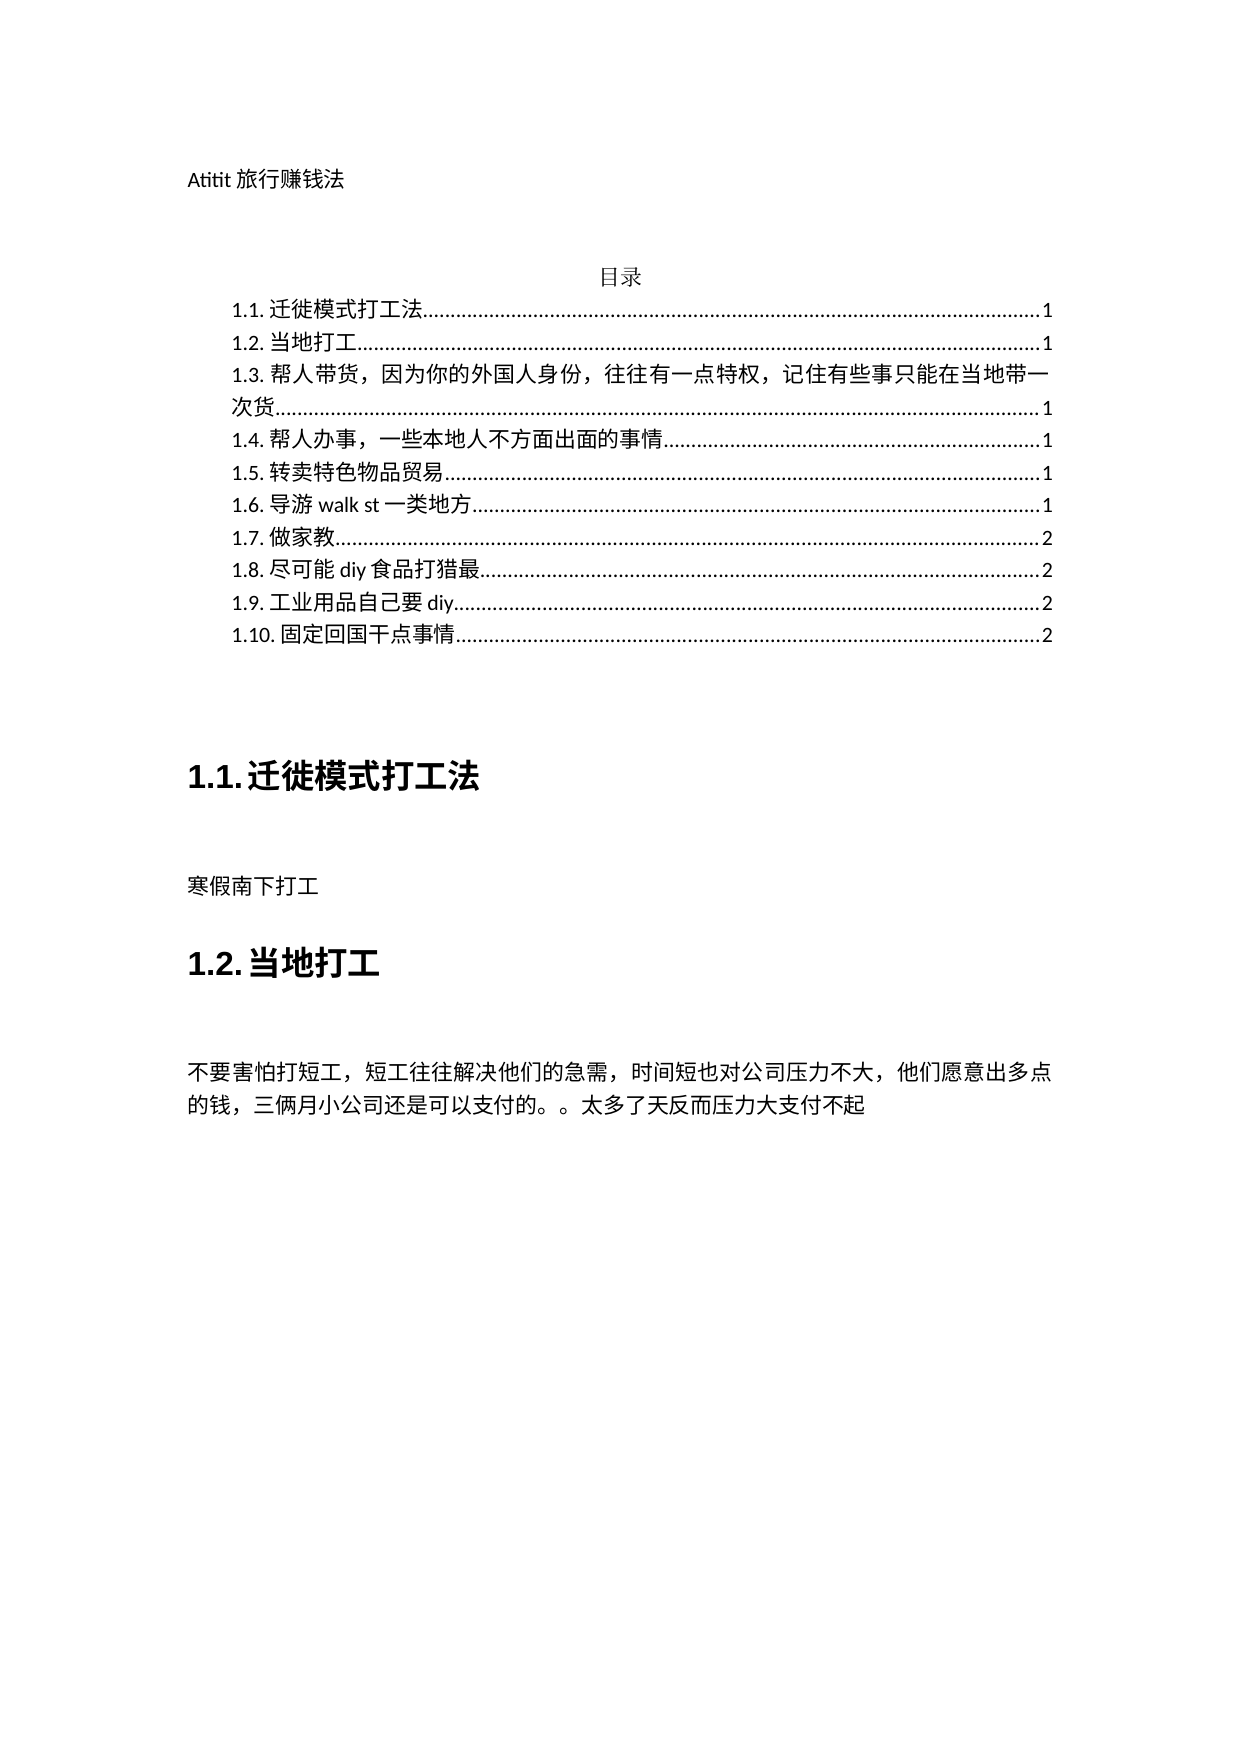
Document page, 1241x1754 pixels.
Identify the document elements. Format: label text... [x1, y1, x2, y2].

text 寒假南下打工 [187, 868, 1053, 901]
subtitle 迁徙模式打工法 [187, 742, 1053, 807]
subtitle 当地打工 [187, 928, 1053, 993]
text Atitit 旅行赚钱法 [187, 162, 1053, 194]
text 不要害怕打短工，短工往往解决他们的急需，时间短也对公司压力不大，他们愿意出多点的钱，三俩月小公司还是可以支付的。。太多了天反而压力大支付不起 [187, 1055, 1053, 1120]
